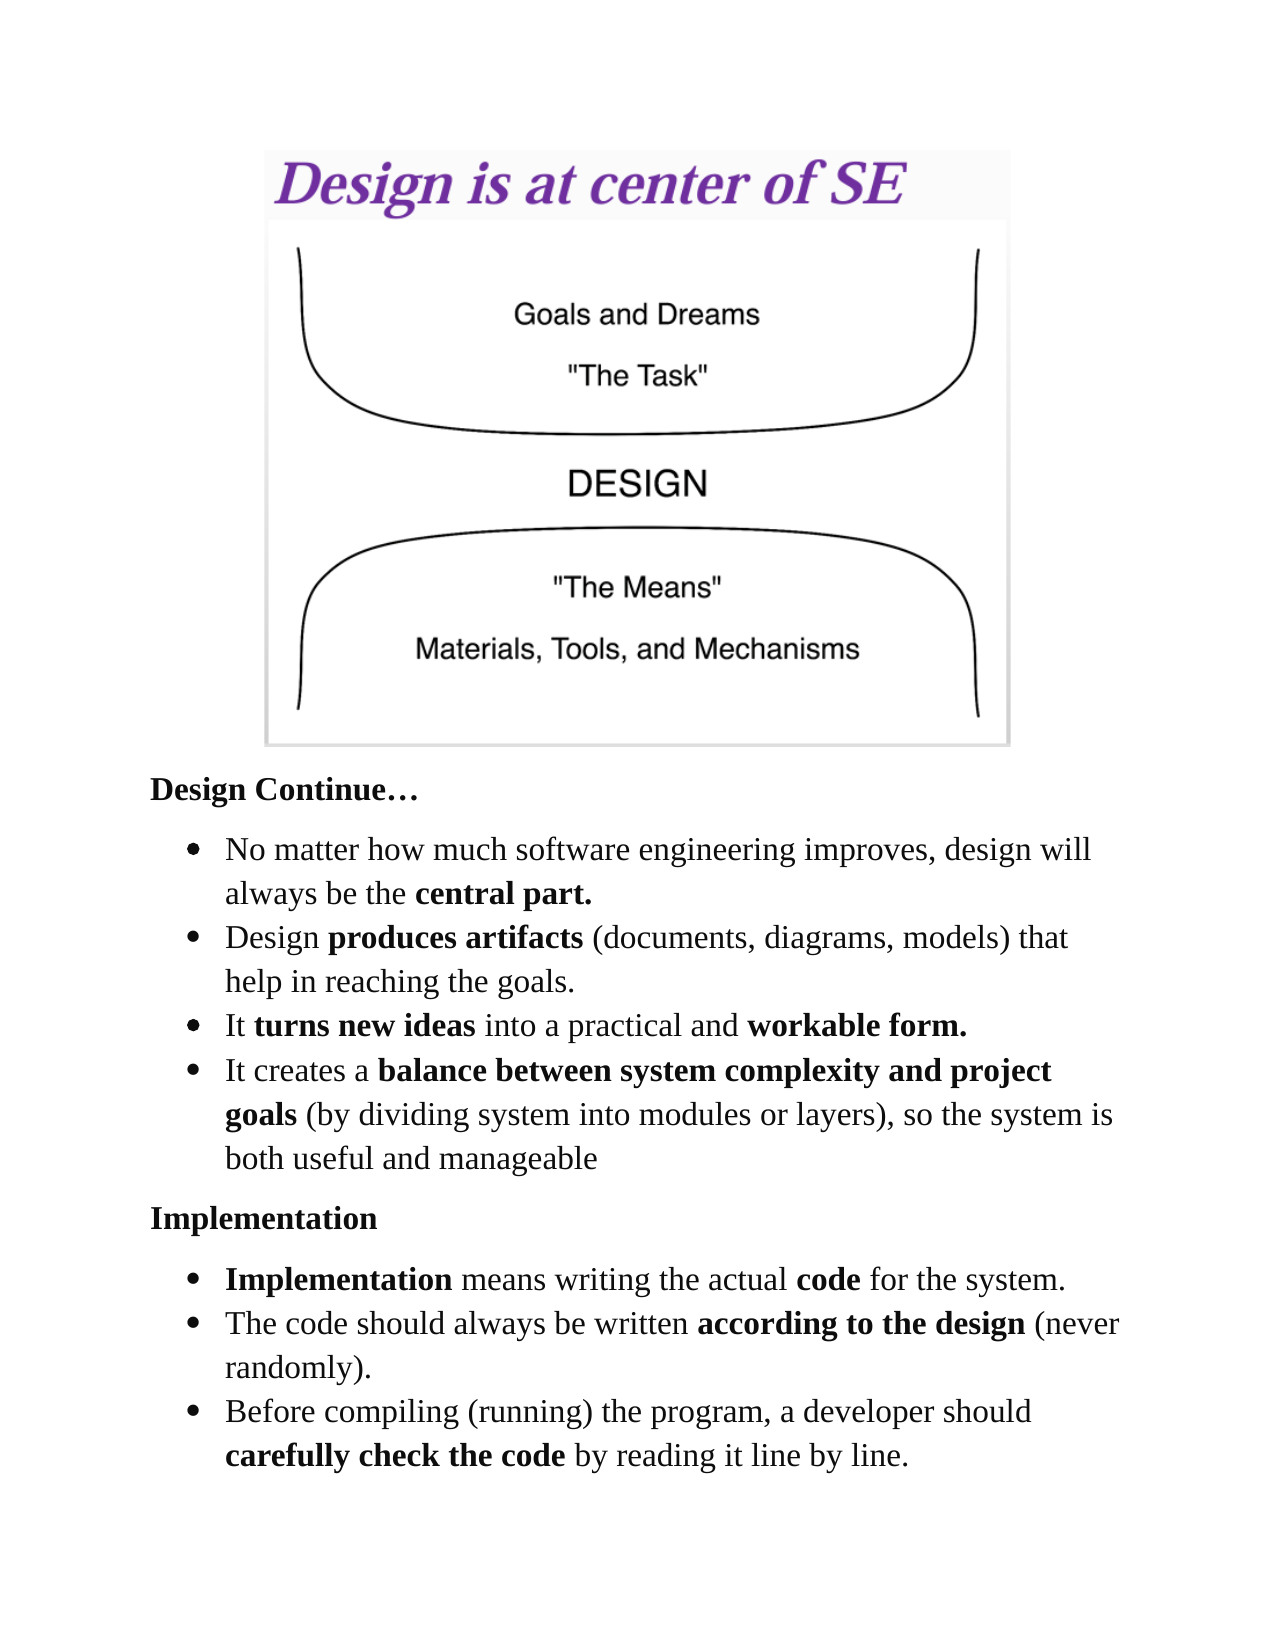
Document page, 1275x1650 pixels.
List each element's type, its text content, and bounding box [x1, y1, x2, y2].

list Design produces artifacts (documents, diagrams, models) that help in reaching the goals. [187, 918, 1125, 1000]
text Design Continue… [150, 769, 1125, 807]
list No matter how much software engineering improves, design will always be the central part. [187, 829, 1125, 912]
list Implementation means writing the actual code for the system. [187, 1259, 1125, 1298]
picture [264, 150, 1011, 747]
list Before compiling (running) the program, a developer should carefully check the code by reading it line by line. [187, 1392, 1125, 1474]
list It turns new ideas into a practical and workable form. [187, 1006, 1125, 1044]
text Implementation [150, 1199, 1125, 1237]
list The code should always be written according to the design (never randomly). [187, 1303, 1125, 1386]
list It creates a balance between system complexity and project goals (by dividing system into modules or layers), so the system is both useful and manageable [187, 1050, 1125, 1176]
